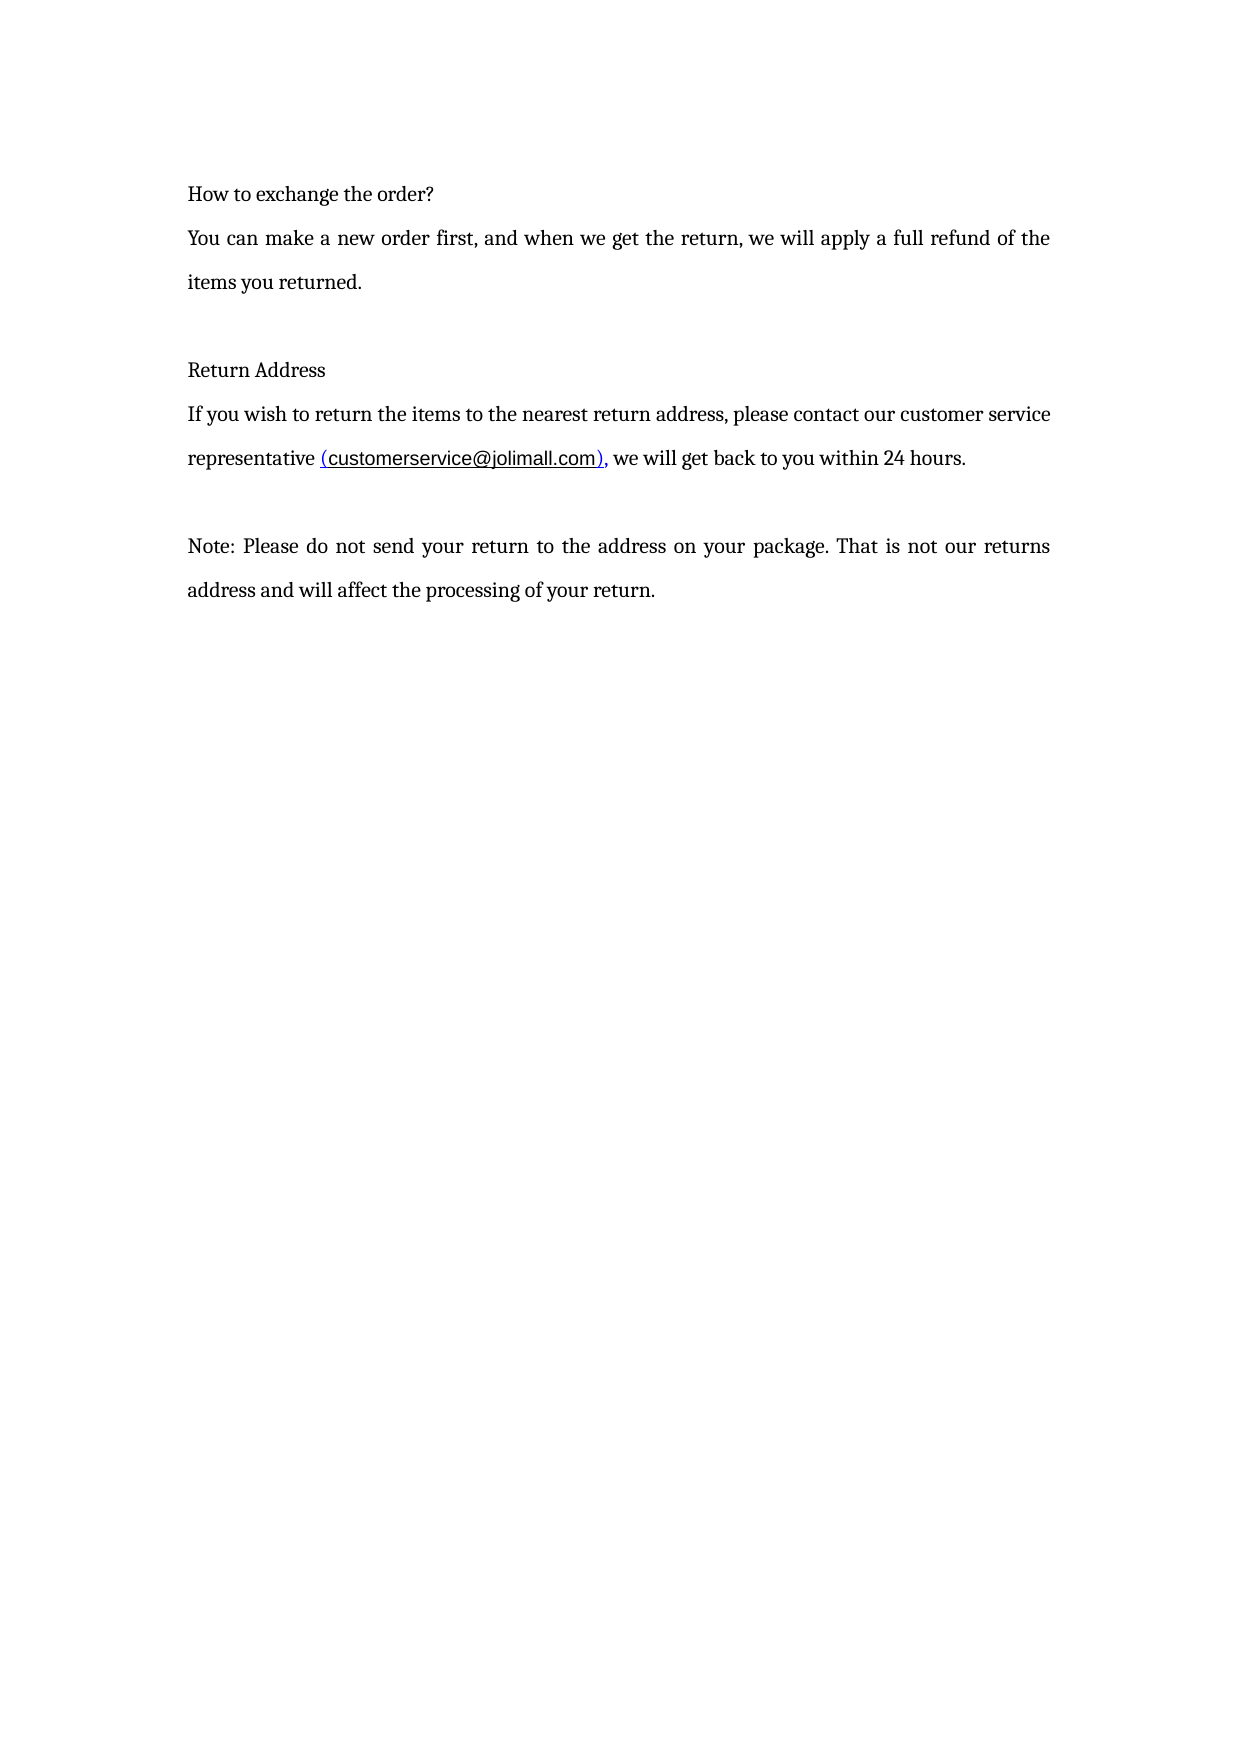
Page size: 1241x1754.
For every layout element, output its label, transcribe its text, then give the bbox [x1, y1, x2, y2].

text If you wish to return the items to the nearest return address, please contact our customer service representative (customerservice@jolimall.com), we will get back to you within 24 hours. [187, 392, 1053, 480]
text How to exchange the order? [187, 172, 1053, 216]
text You can make a new order first, and when we get the return, we will apply a full refund of the items you returned. [187, 216, 1053, 304]
text Note: Please do not send your return to the address on your package. That is not our returns address and will affect the processing of your return. [187, 524, 1053, 613]
text Return Address [187, 348, 1053, 392]
